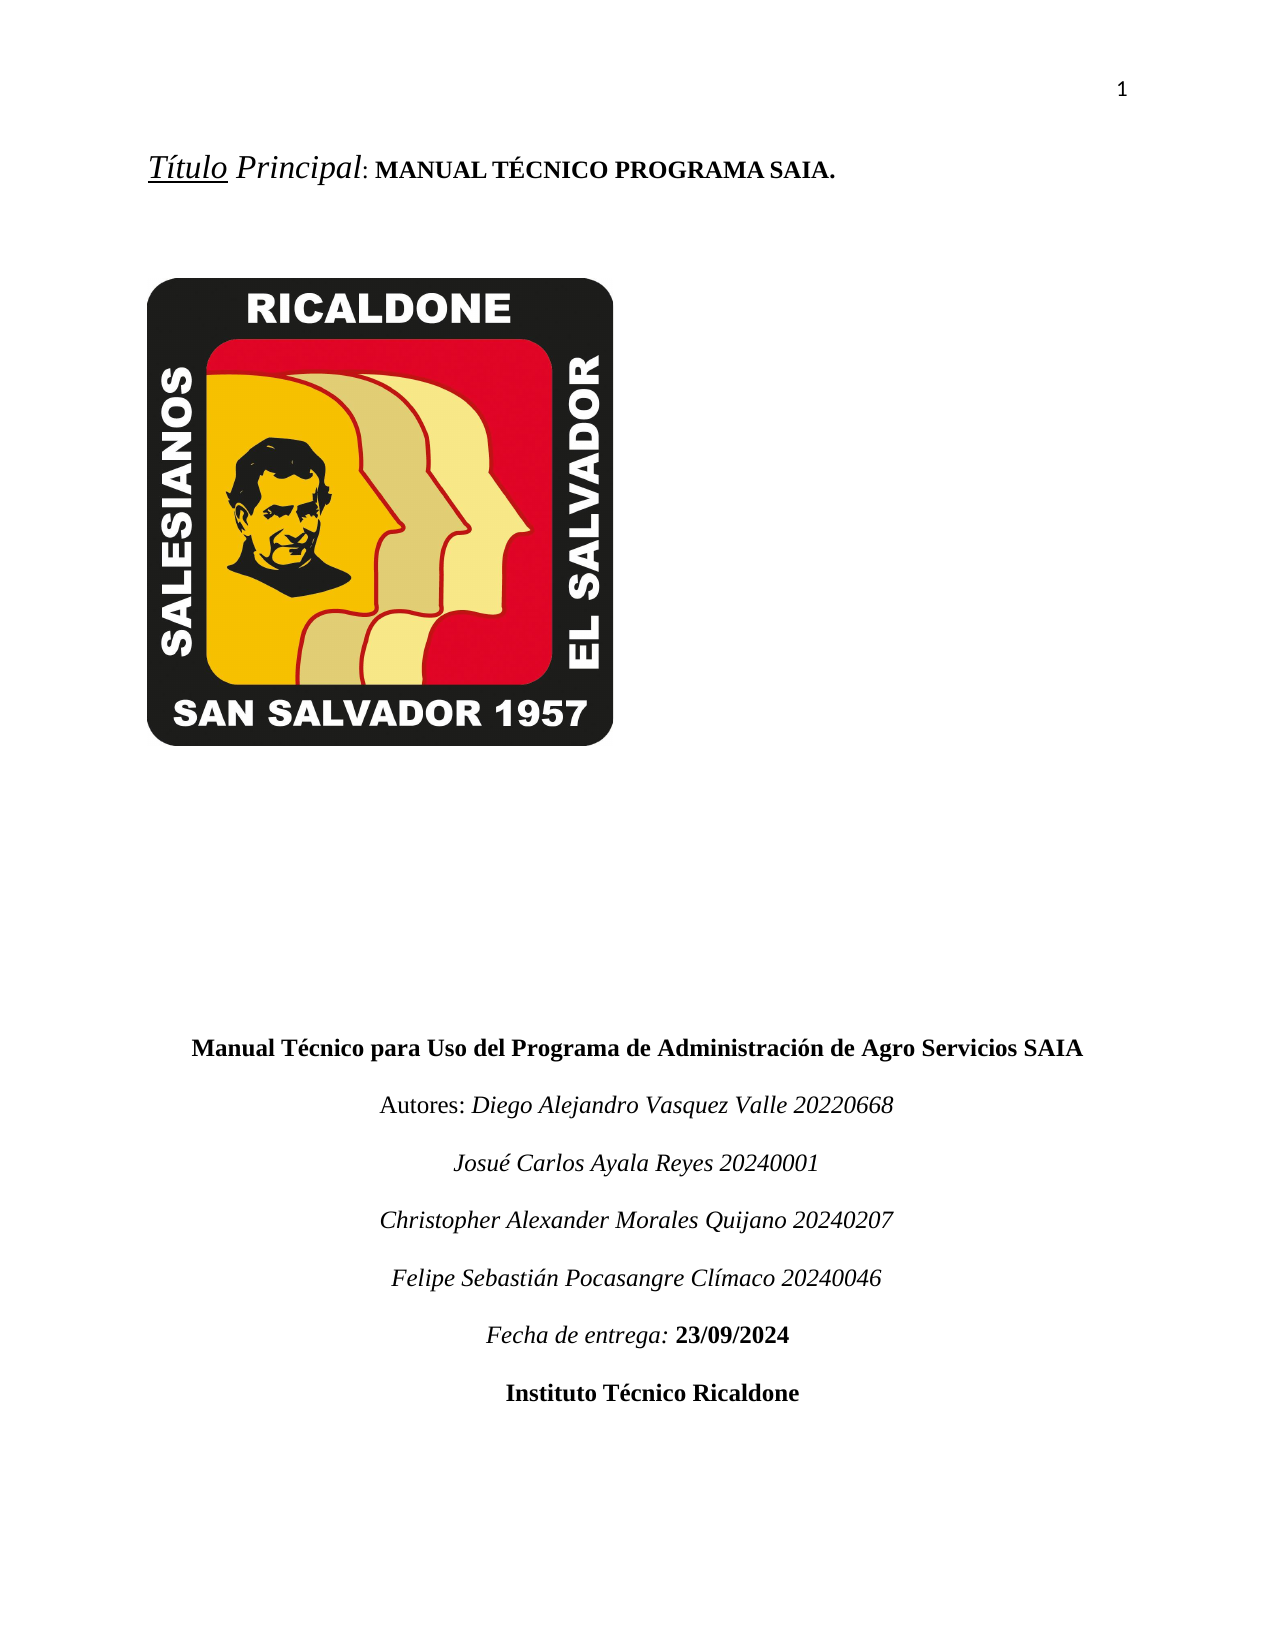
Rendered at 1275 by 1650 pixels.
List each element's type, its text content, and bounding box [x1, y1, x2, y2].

text Instituto Técnico Ricaldone [148, 1378, 1127, 1406]
subtitle Christopher Alexander Morales Quijano 20240207 [148, 1205, 1127, 1234]
picture [147, 278, 614, 746]
subtitle Manual Técnico para Uso del Programa de Administración de Agro Servicios SAIA [148, 1033, 1127, 1061]
subtitle Josué Carlos Ayala Reyes 20240001 [148, 1148, 1127, 1176]
subtitle Fecha de entrega: 23/09/2024 [148, 1320, 1127, 1349]
text Título Principal: MANUAL TÉCNICO PROGRAMA SAIA. [148, 148, 1127, 186]
subtitle Felipe Sebastián Pocasangre Clímaco 20240046 [148, 1263, 1127, 1291]
subtitle Autores: Diego Alejandro Vasquez Valle 20220668 [148, 1090, 1127, 1119]
